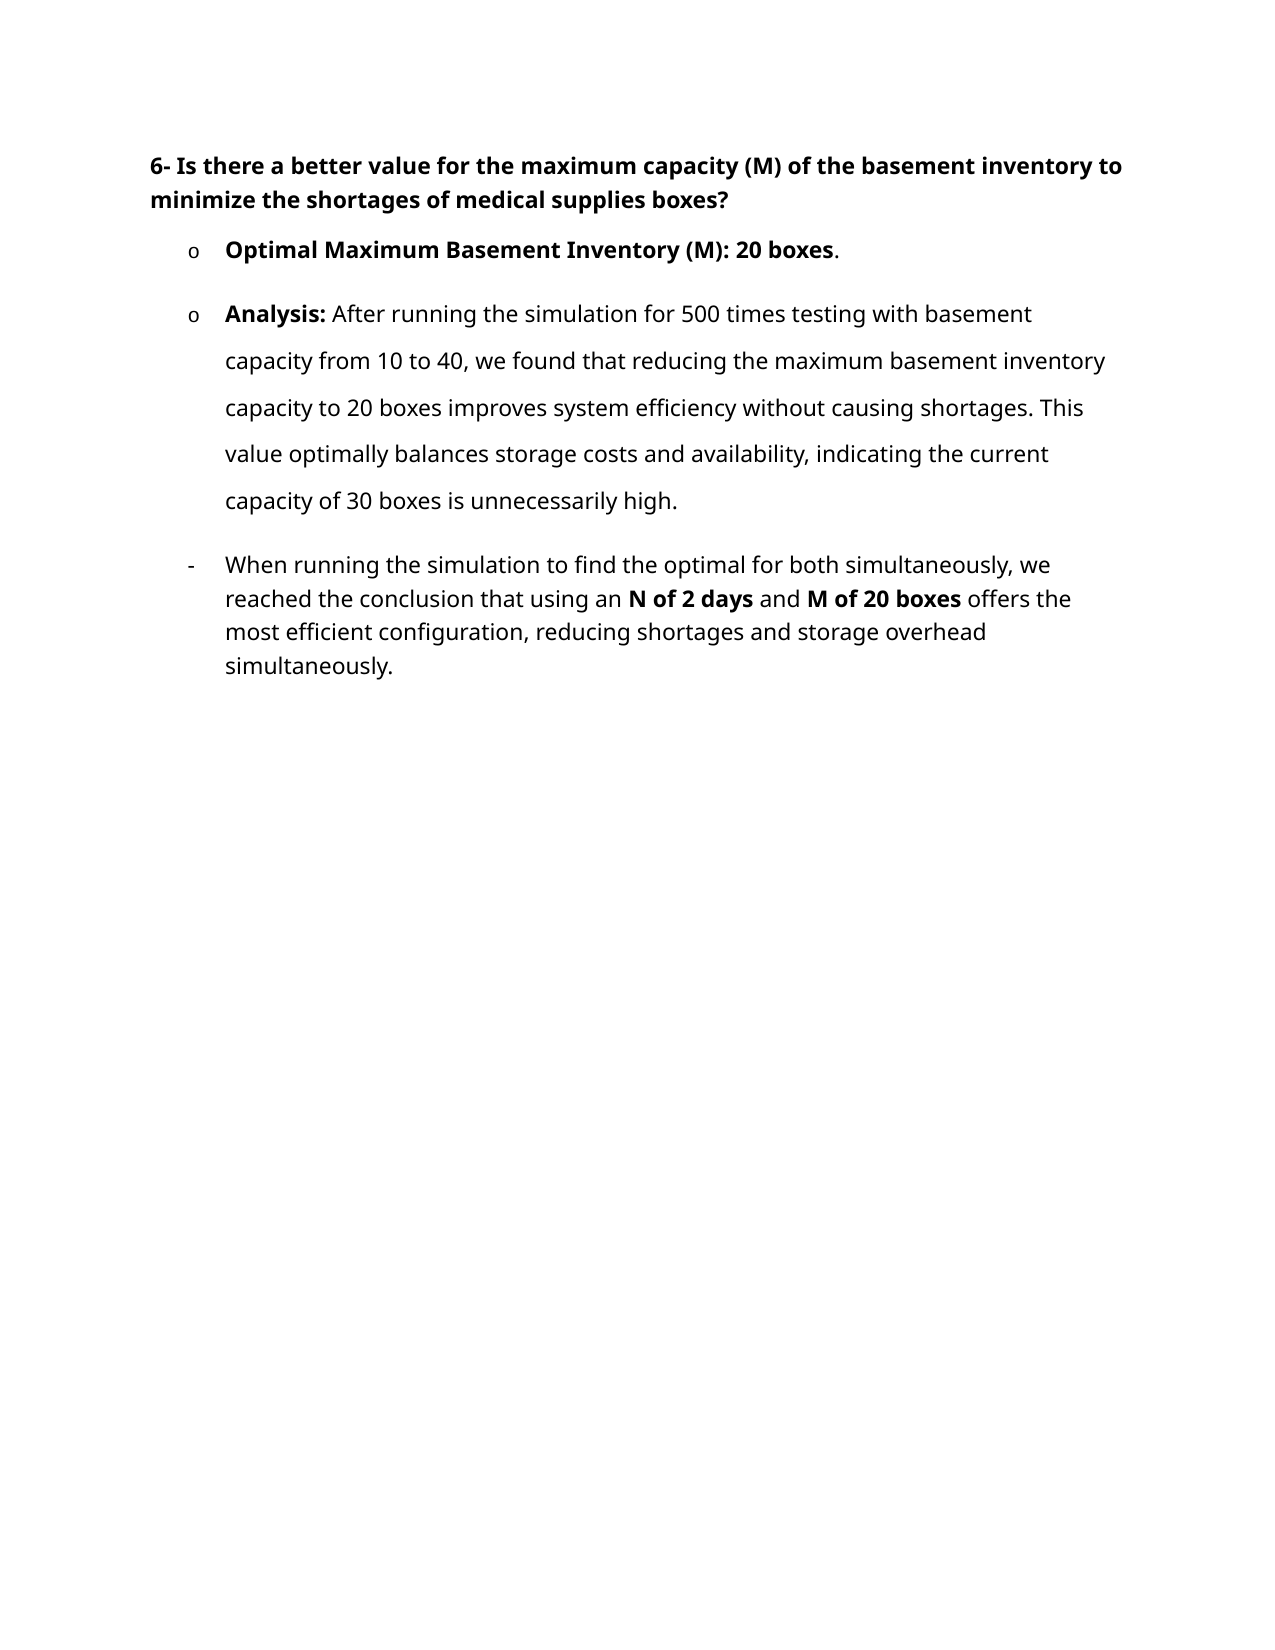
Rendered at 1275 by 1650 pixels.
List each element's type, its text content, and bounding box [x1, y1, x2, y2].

list When running the simulation to find the optimal for both simultaneously, we reached the conclusion that using an N of 2 days and M of 20 boxes offers the most efficient configuration, reducing shortages and storage overhead simultaneously. [187, 549, 1125, 681]
text 6- Is there a better value for the maximum capacity (M) of the basement inventory to minimize the shortages of medical supplies boxes? [150, 150, 1125, 215]
list Optimal Maximum Basement Inventory (M): 20 boxes. [187, 234, 1125, 265]
list Analysis: After running the simulation for 500 times testing with basement capacity from 10 to 40, we found that reducing the maximum basement inventory capacity to 20 boxes improves system efficiency without causing shortages. This value optimally balances storage costs and availability, indicating the current capacity of 30 boxes is unnecessarily high. [187, 298, 1125, 516]
